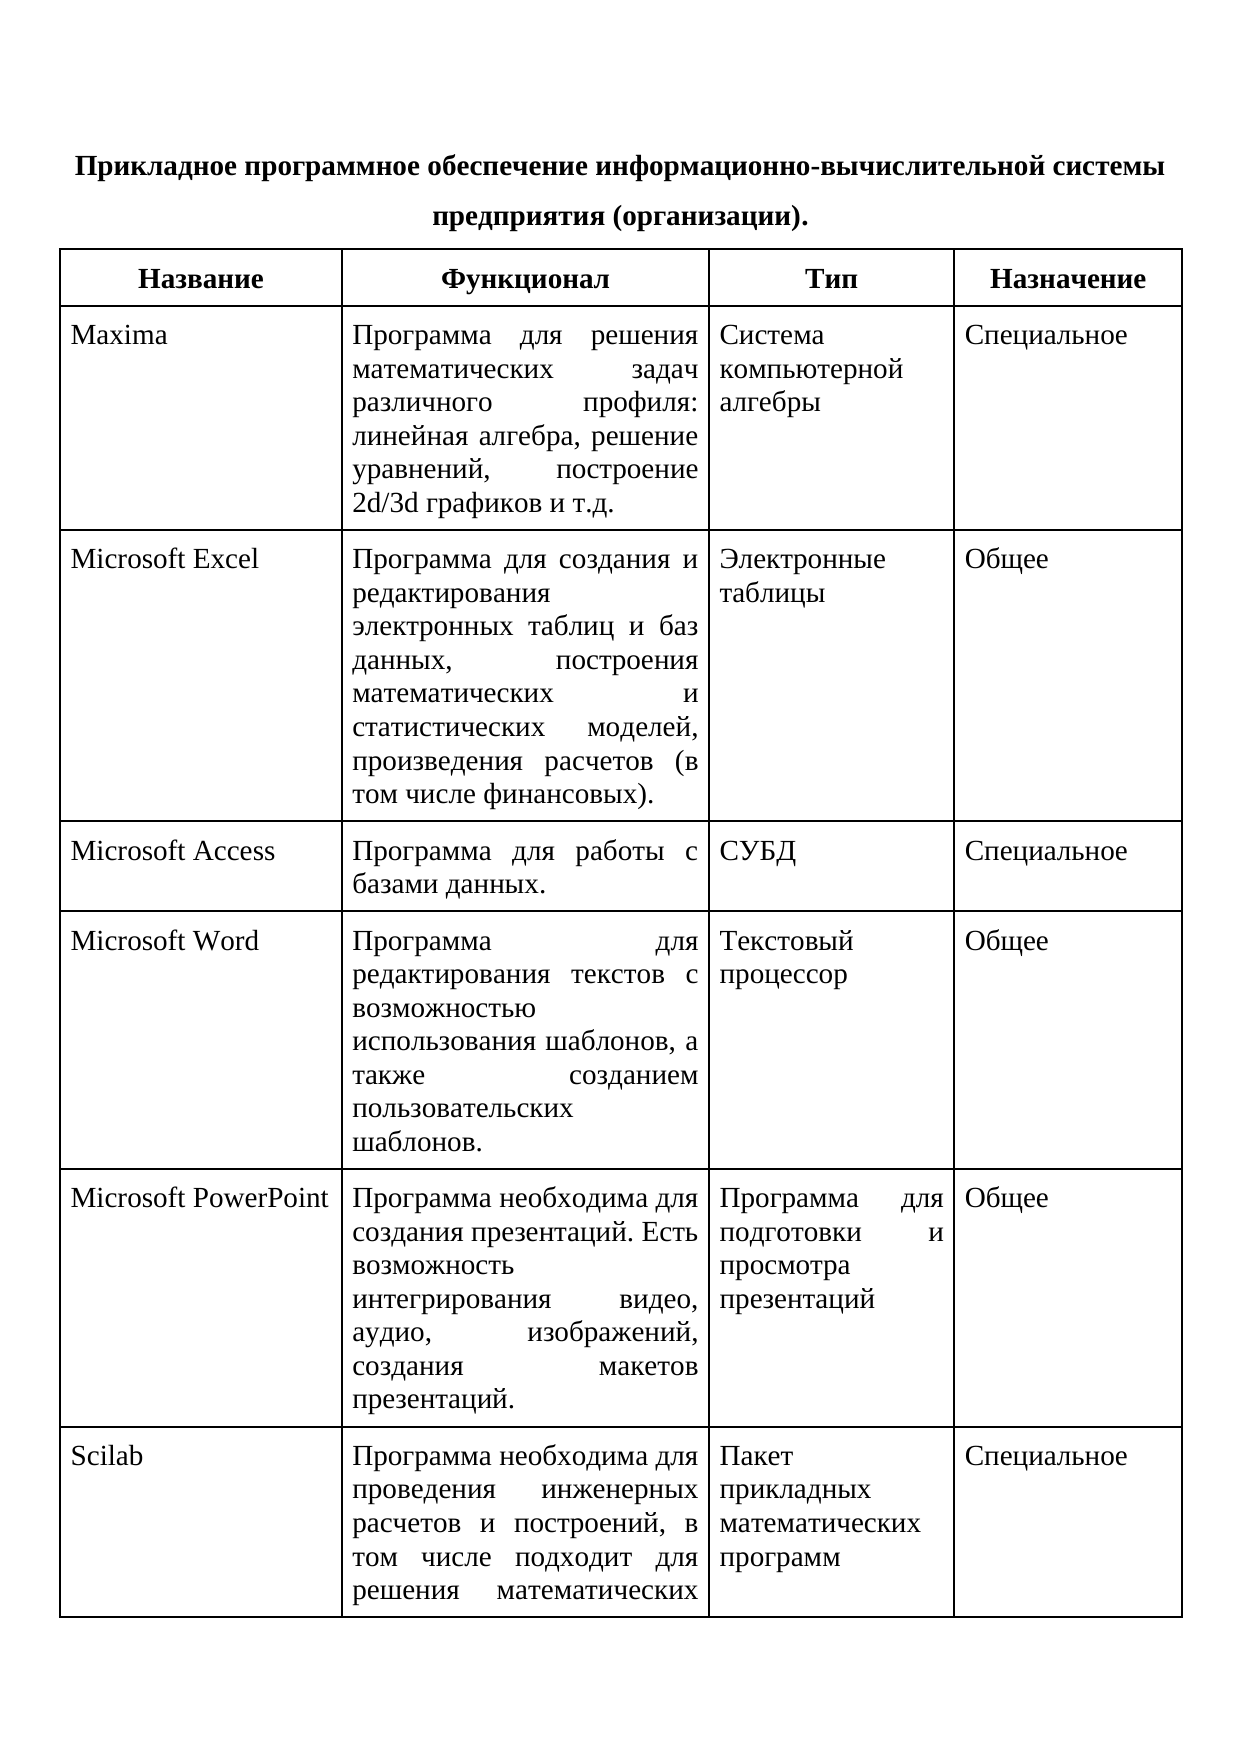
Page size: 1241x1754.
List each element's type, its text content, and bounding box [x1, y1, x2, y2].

table_cell Программа необходима для создания презентаций. Есть возможность интегрирования видео, аудио, изображений, создания макетов презентаций. [343, 1170, 708, 1426]
table_cell Общее [955, 531, 1181, 820]
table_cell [343, 1428, 708, 1616]
table_cell Программа для создания и редактирования электронных таблиц и баз данных, построения математических и статистических моделей, произведения расчетов (в том числе финансовых). [343, 531, 708, 820]
table_cell Электронные таблицы [710, 531, 953, 820]
table_cell Microsoft Word [61, 912, 341, 1168]
table_cell Maxima [61, 307, 341, 529]
table_cell Программа для работы с базами данных. [343, 822, 708, 910]
text Прикладное программное обеспечение информационно-вычислительной системы предприятия (организации). [59, 148, 1181, 231]
table_cell СУБД [710, 822, 953, 910]
table_cell Общее [955, 1170, 1181, 1426]
table_cell Программа для решения математических задач различного профиля: линейная алгебра, решение уравнений, построение 2d/3d графиков и т.д. [343, 307, 708, 529]
table_cell Microsoft Access [61, 822, 341, 910]
table_cell Специальное [955, 1428, 1181, 1616]
table_cell Специальное [955, 822, 1181, 910]
table_cell Система компьютерной алгебры [710, 307, 953, 529]
table_cell Scilab [61, 1428, 341, 1616]
table_cell Специальное [955, 307, 1181, 529]
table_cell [710, 1428, 953, 1616]
table_cell Общее [955, 912, 1181, 1168]
table_cell Microsoft PowerPoint [61, 1170, 341, 1426]
table_header Тип [710, 250, 953, 305]
table_cell Программа для подготовки и просмотра презентаций [710, 1170, 953, 1426]
table_header Функционал [343, 250, 708, 305]
table_header Название [61, 250, 341, 305]
table_header Назначение [955, 250, 1181, 305]
table_cell Программа для редактирования текстов с возможностью использования шаблонов, а также созданием пользовательских шаблонов. [343, 912, 708, 1168]
table_cell Текстовый процессор [710, 912, 953, 1168]
table_cell Microsoft Excel [61, 531, 341, 820]
